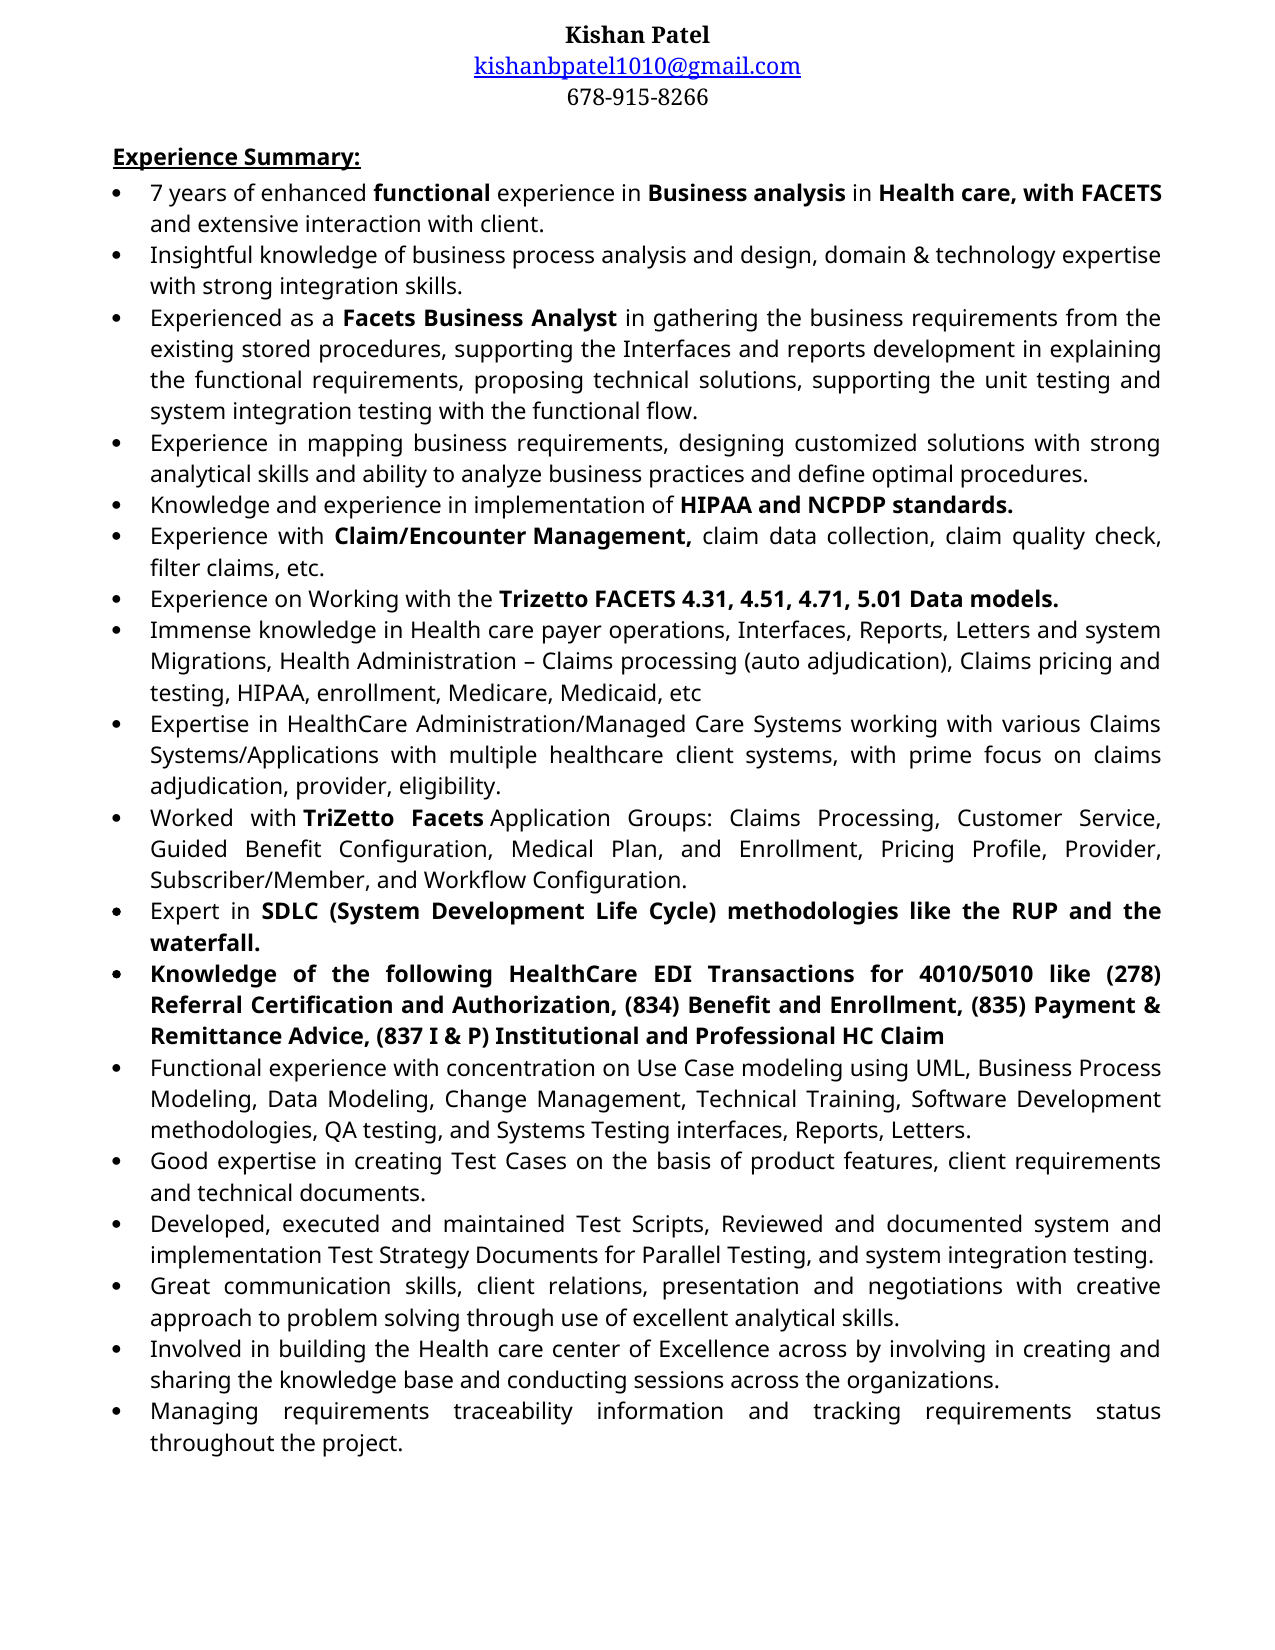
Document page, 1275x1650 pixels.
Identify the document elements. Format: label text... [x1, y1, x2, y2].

list Great communication skills, client relations, presentation and negotiations with creative approach to problem solving through use of excellent analytical skills. [112, 1270, 1162, 1333]
list Worked with TriZetto Facets Application Groups: Claims Processing, Customer Service, Guided Benefit Configuration, Medical Plan, and Enrollment, Pricing Profile, Provider, Subscriber/Member, and Workflow Configuration. [112, 801, 1162, 895]
list Immense knowledge in Health care payer operations, Interfaces, Reports, Letters and system Migrations, Health Administration – Claims processing (auto adjudication), Claims pricing and testing, HIPAA, enrollment, Medicare, Medicaid, etc [112, 614, 1162, 708]
list Knowledge and experience in implementation of HIPAA and NCPDP standards. [112, 489, 1162, 520]
list Insightful knowledge of business process analysis and design, domain & technology expertise with strong integration skills. [112, 239, 1162, 301]
list Developed, executed and maintained Test Scripts, Reviewed and documented system and implementation Test Strategy Documents for Parallel Testing, and system integration testing. [112, 1208, 1162, 1270]
list Good expertise in creating Test Cases on the basis of product features, client requirements and technical documents. [112, 1145, 1162, 1208]
list Involved in building the Health care center of Excellence across by involving in creating and sharing the knowledge base and conducting sessions across the organizations. [112, 1333, 1162, 1395]
list Expert in SDLC (System Development Life Cycle) methodologies like the RUP and the waterfall. [112, 895, 1162, 958]
list Managing requirements traceability information and tracking requirements status throughout the project. [112, 1395, 1162, 1458]
list Functional experience with concentration on Use Case modeling using UML, Business Process Modeling, Data Modeling, Change Management, Technical Training, Software Development methodologies, QA testing, and Systems Testing interfaces, Reports, Letters. [112, 1051, 1162, 1145]
list Experience on Working with the Trizetto FACETS 4.31, 4.51, 4.71, 5.01 Data models. [112, 583, 1162, 614]
list 7 years of enhanced functional experience in Business analysis in Health care, with FACETS and extensive interaction with client. [112, 176, 1162, 239]
list Experienced as a Facets Business Analyst in gathering the business requirements from the existing stored procedures, supporting the Interfaces and reports development in explaining the functional requirements, proposing technical solutions, supporting the unit testing and system integration testing with the functional flow. [112, 301, 1162, 426]
list Experience with Claim/Encounter Management, claim data collection, claim quality check, filter claims, etc. [112, 520, 1162, 583]
list Knowledge of the following HealthCare EDI Transactions for 4010/5010 like (278) Referral Certification and Authorization, (834) Benefit and Enrollment, (835) Payment & Remittance Advice, (837 I & P) Institutional and Professional HC Claim [112, 958, 1162, 1051]
text Experience Summary: [112, 141, 1162, 172]
list Expertise in HealthCare Administration/Managed Care Systems working with various Claims Systems/Applications with multiple healthcare client systems, with prime focus on claims adjudication, provider, eligibility. [112, 708, 1162, 801]
list Experience in mapping business requirements, designing customized solutions with strong analytical skills and ability to analyze business practices and define optimal procedures. [112, 426, 1162, 489]
